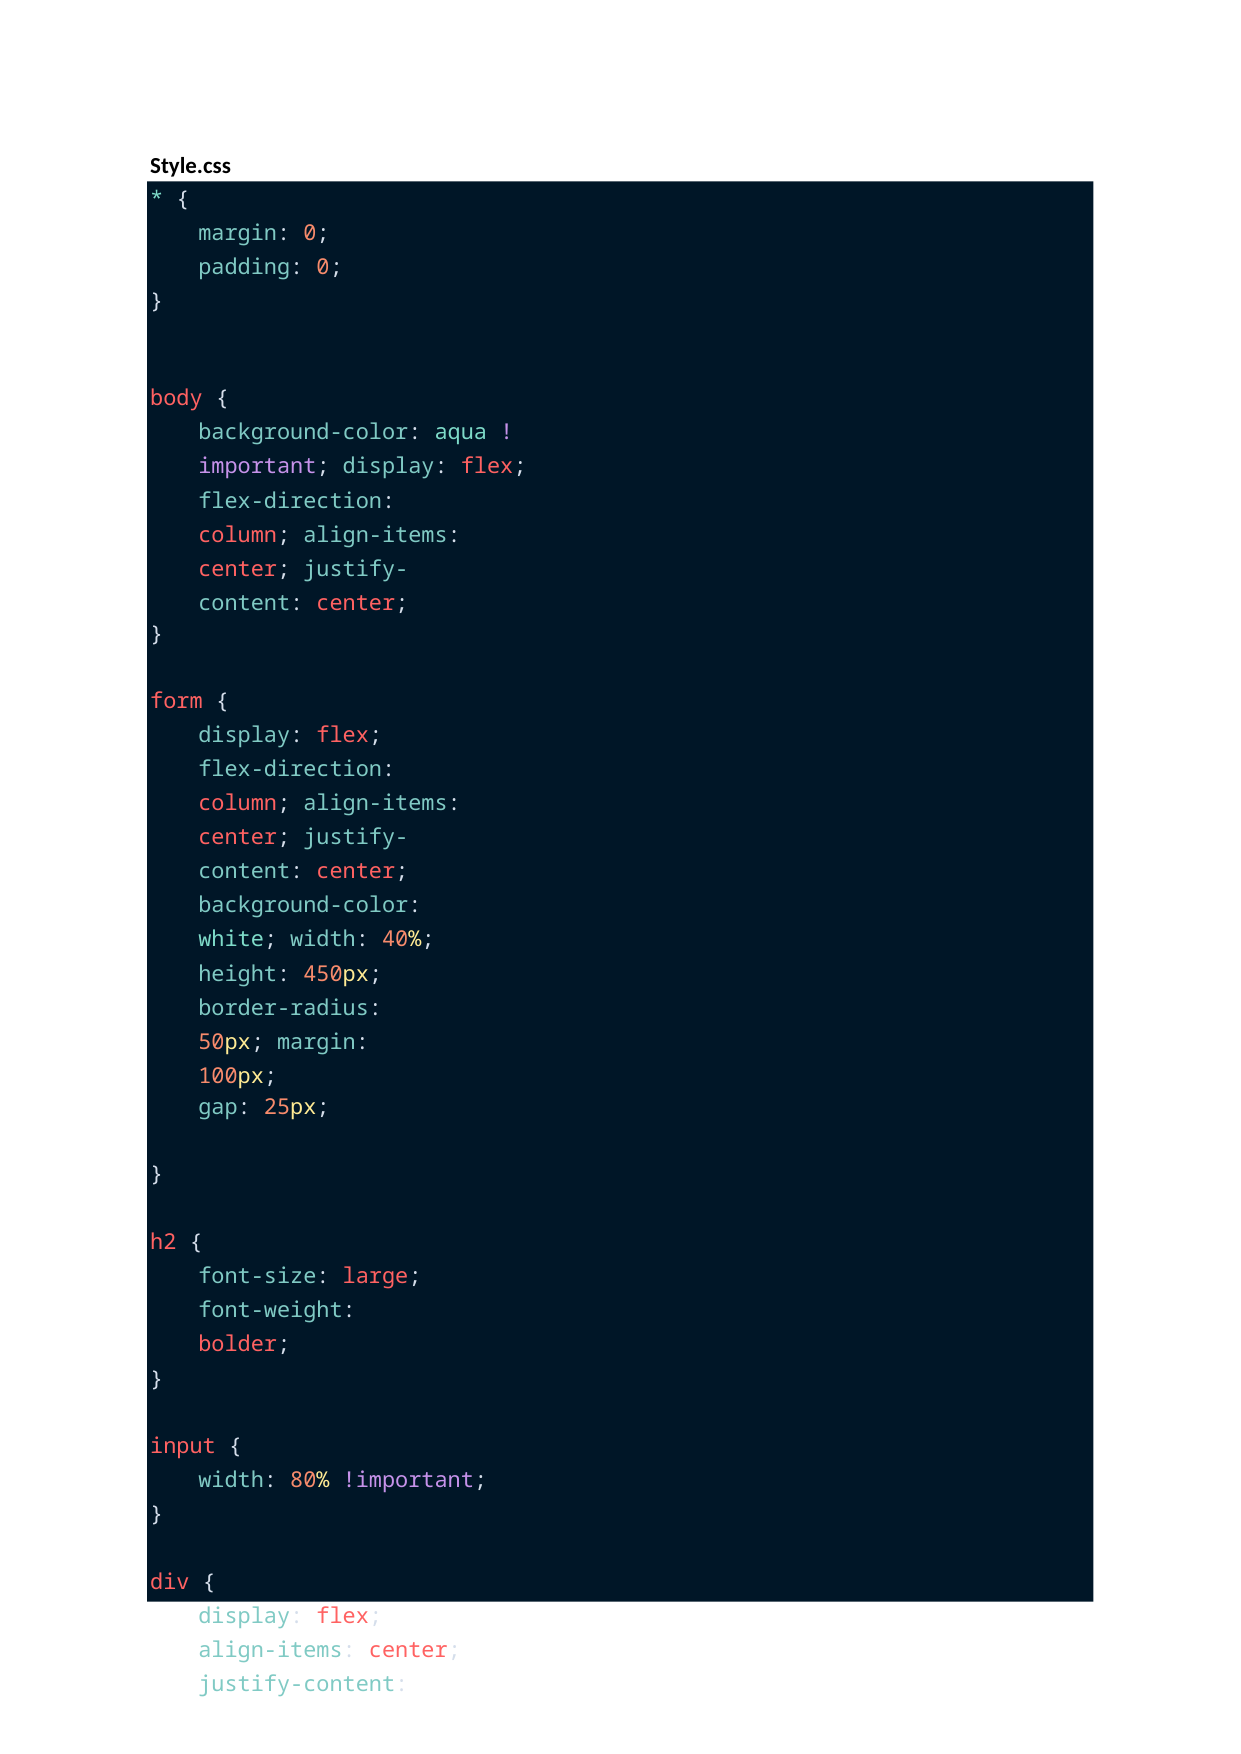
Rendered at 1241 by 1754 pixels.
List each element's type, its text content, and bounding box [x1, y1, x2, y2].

text } [150, 1498, 1176, 1528]
text input { [150, 1430, 1176, 1460]
text background-color: aqua !important; display: flex; [198, 416, 609, 480]
text form { [150, 685, 1176, 715]
text gap: 25px; [198, 1094, 1176, 1120]
text width: 80% !important; [198, 1464, 1176, 1494]
text } [150, 1362, 1176, 1392]
text display: flex; [198, 1600, 1176, 1630]
text div { [150, 1566, 1176, 1596]
text } [150, 285, 1176, 314]
subtitle Style.css [150, 151, 1176, 179]
text padding: 0; [198, 251, 1176, 281]
text } [150, 1158, 1176, 1188]
text } [150, 621, 1176, 647]
text margin: 0; [198, 217, 1176, 247]
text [198, 1634, 487, 1698]
text h2 { [150, 1226, 1176, 1256]
text body { [150, 382, 1176, 412]
text flex-direction: column; align-items: center; justify-content: center; background-color: white; width: 40%; [198, 753, 487, 953]
text * { [150, 183, 1176, 213]
text height: 450px; border-radius: 50px; margin: 100px; [198, 958, 439, 1090]
text font-size: large; font-weight: bolder; [198, 1260, 439, 1358]
text flex-direction: column; align-items: center; justify-content: center; [198, 484, 487, 617]
text display: flex; [198, 719, 1176, 749]
